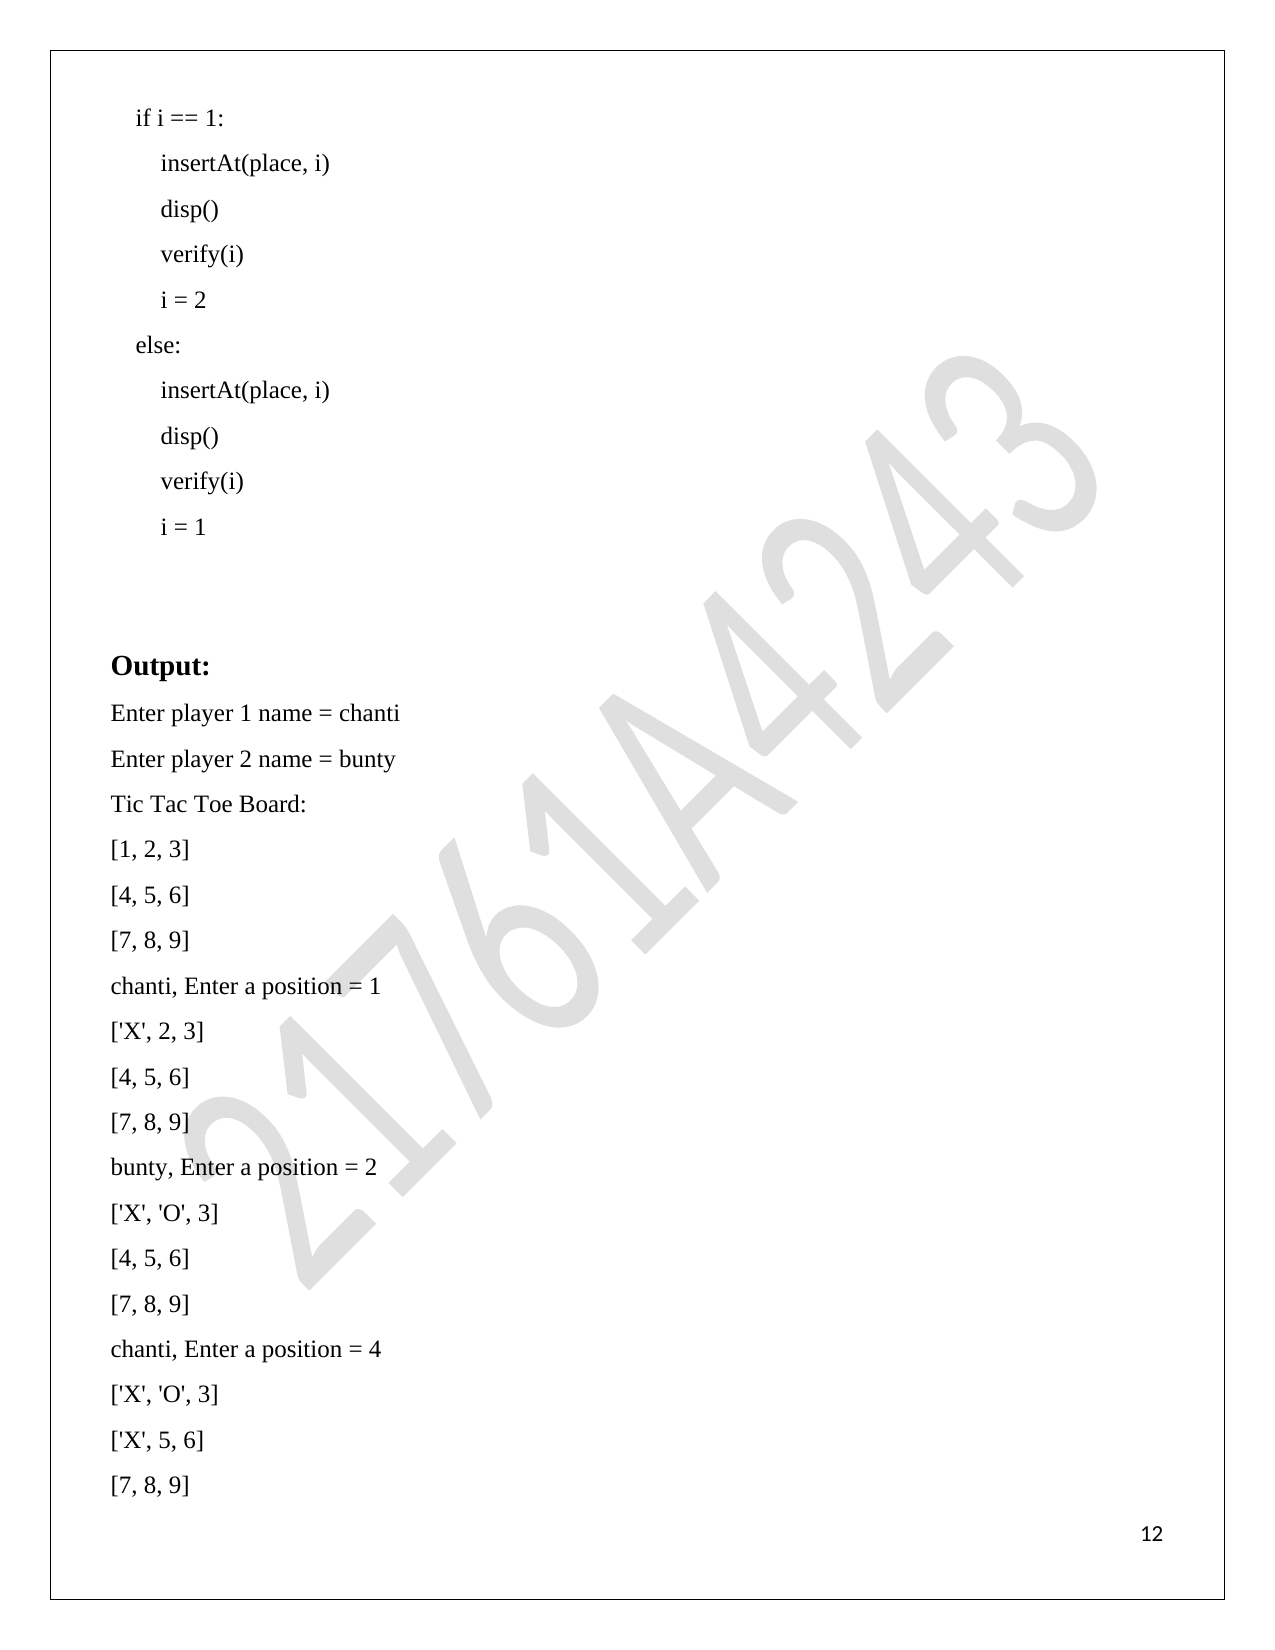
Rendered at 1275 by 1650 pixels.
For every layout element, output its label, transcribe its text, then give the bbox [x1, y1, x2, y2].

text insertAt(place, i) [110, 148, 1163, 177]
text [1, 2, 3] [110, 834, 1163, 863]
text [4, 5, 6] [110, 1243, 1163, 1272]
text [7, 8, 9] [110, 925, 1163, 954]
text [7, 8, 9] [110, 1107, 1163, 1136]
text ['X', 'O', 3] [110, 1379, 1163, 1408]
text ['X', 2, 3] [110, 1016, 1163, 1045]
text [7, 8, 9] [110, 1289, 1163, 1317]
text Enter player 2 name = bunty [110, 744, 1163, 772]
text i = 2 [110, 285, 1163, 313]
text Tic Tac Toe Board: [110, 789, 1163, 818]
text disp() [110, 194, 1163, 223]
text else: [110, 330, 1163, 359]
text bunty, Enter a position = 2 [110, 1152, 1163, 1181]
text insertAt(place, i) [110, 376, 1163, 404]
text chanti, Enter a position = 4 [110, 1334, 1163, 1363]
text if i == 1: [110, 103, 1163, 132]
text ['X', 'O', 3] [110, 1198, 1163, 1227]
text Output: [110, 648, 1163, 682]
text [4, 5, 6] [110, 1062, 1163, 1090]
text verify(i) [110, 466, 1163, 495]
text Enter player 1 name = chanti [110, 698, 1163, 727]
text verify(i) [110, 239, 1163, 268]
text i = 1 [110, 512, 1163, 541]
text chanti, Enter a position = 1 [110, 971, 1163, 999]
text disp() [110, 421, 1163, 450]
text [4, 5, 6] [110, 880, 1163, 909]
text [7, 8, 9] [110, 1470, 1163, 1499]
text ['X', 5, 6] [110, 1425, 1163, 1454]
